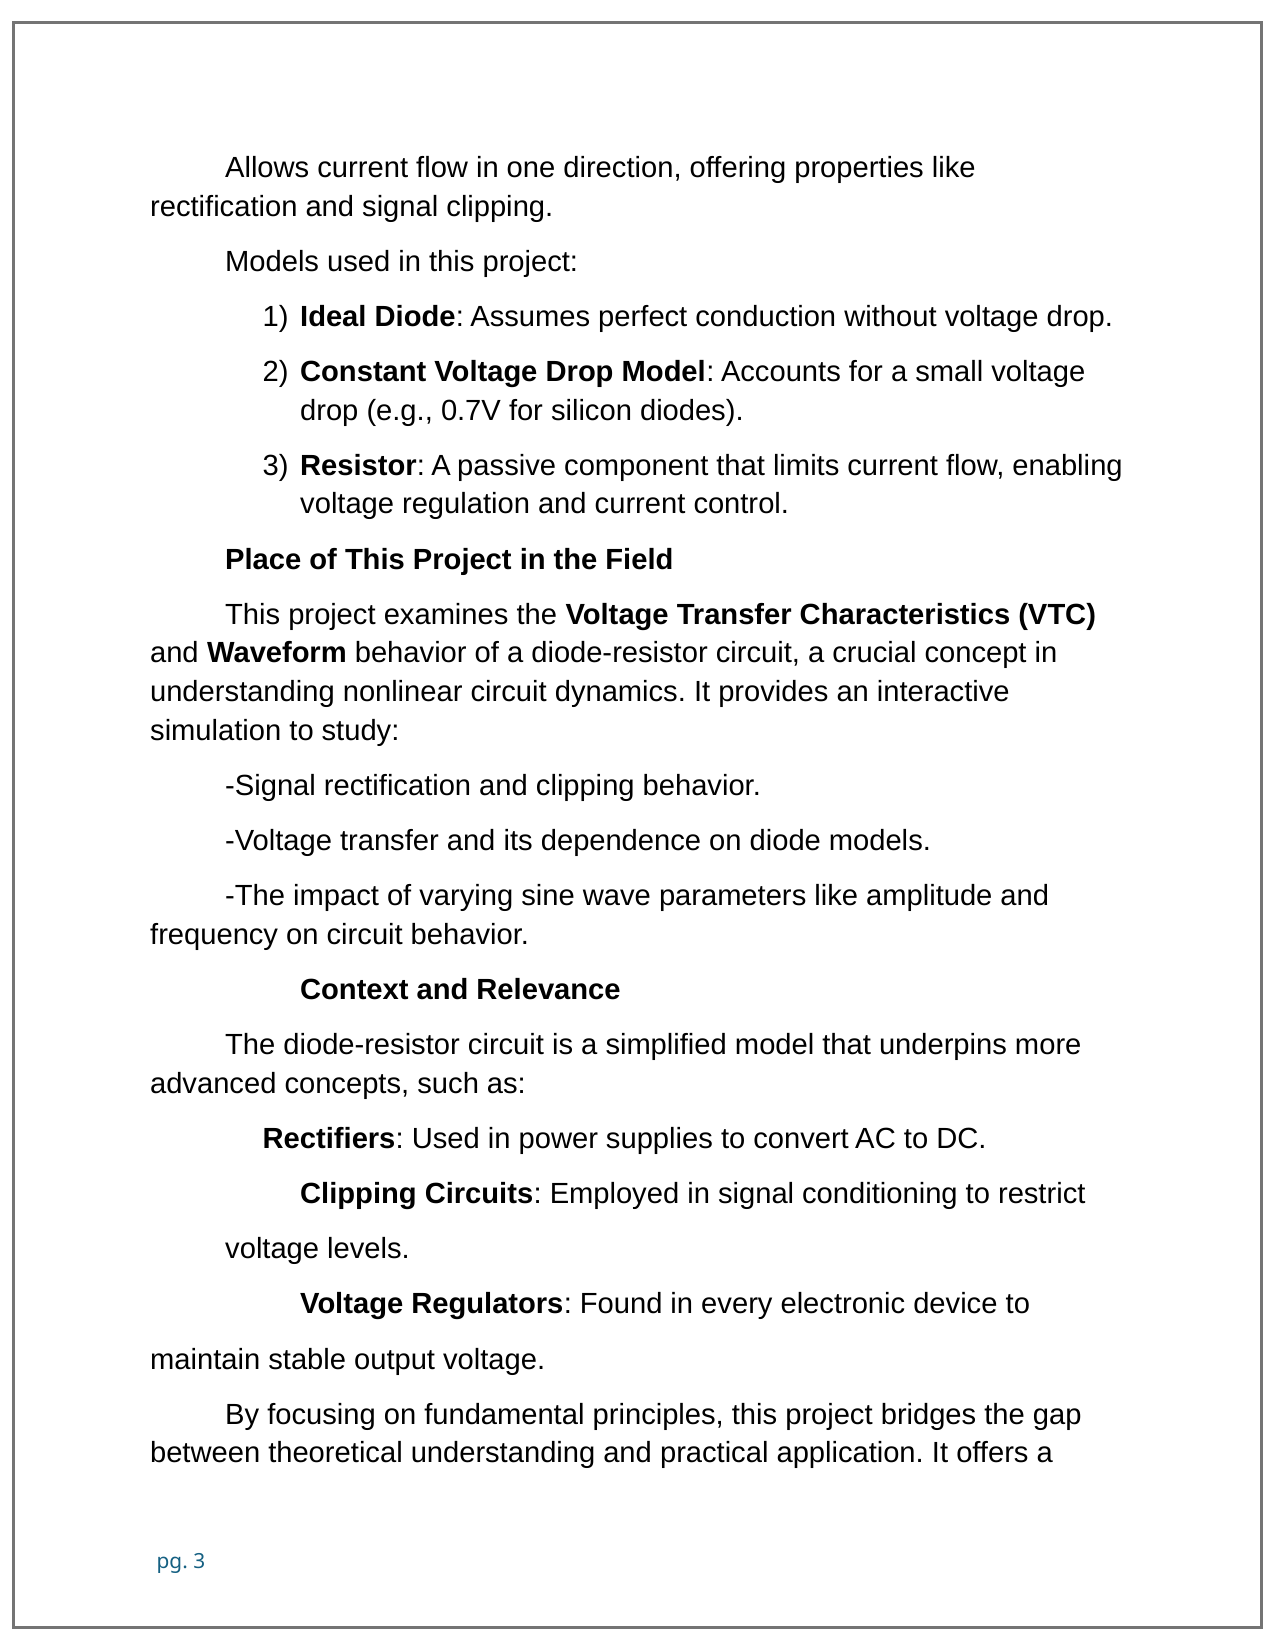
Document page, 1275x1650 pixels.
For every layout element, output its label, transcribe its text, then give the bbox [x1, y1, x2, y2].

text -Voltage transfer and its dependence on diode models. [150, 823, 1125, 856]
text Place of This Project in the Field [150, 542, 1125, 575]
text -Signal rectification and clipping behavior. [150, 768, 1125, 801]
text This project examines the Voltage Transfer Characteristics (VTC) and Waveform behavior of a diode-resistor circuit, a crucial concept in understanding nonlinear circuit dynamics. It provides an interactive simulation to study: [150, 597, 1125, 746]
text Models used in this project: [150, 244, 1125, 277]
text Rectifiers: Used in power supplies to convert AC to DC. [262, 1121, 1125, 1154]
text Clipping Circuits: Employed in signal conditioning to restrict [300, 1176, 1125, 1209]
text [150, 1397, 1125, 1469]
text voltage levels. [150, 1231, 1125, 1265]
text Context and Relevance [300, 972, 1125, 1005]
text -The impact of varying sine wave parameters like amplitude and frequency on circuit behavior. [150, 878, 1125, 950]
text The diode-resistor circuit is a simplified model that underpins more advanced concepts, such as: [150, 1027, 1125, 1099]
list Ideal Diode: Assumes perfect conduction without voltage drop. [262, 299, 1125, 332]
list Constant Voltage Drop Model: Accounts for a small voltage drop (e.g., 0.7V for silicon diodes). [262, 354, 1125, 426]
text maintain stable output voltage. [150, 1342, 1125, 1375]
list Resistor: A passive component that limits current flow, enabling voltage regulation and current control. [262, 448, 1125, 520]
text Allows current flow in one direction, offering properties like rectification and signal clipping. [150, 150, 1125, 222]
text Voltage Regulators: Found in every electronic device to [300, 1286, 1125, 1320]
